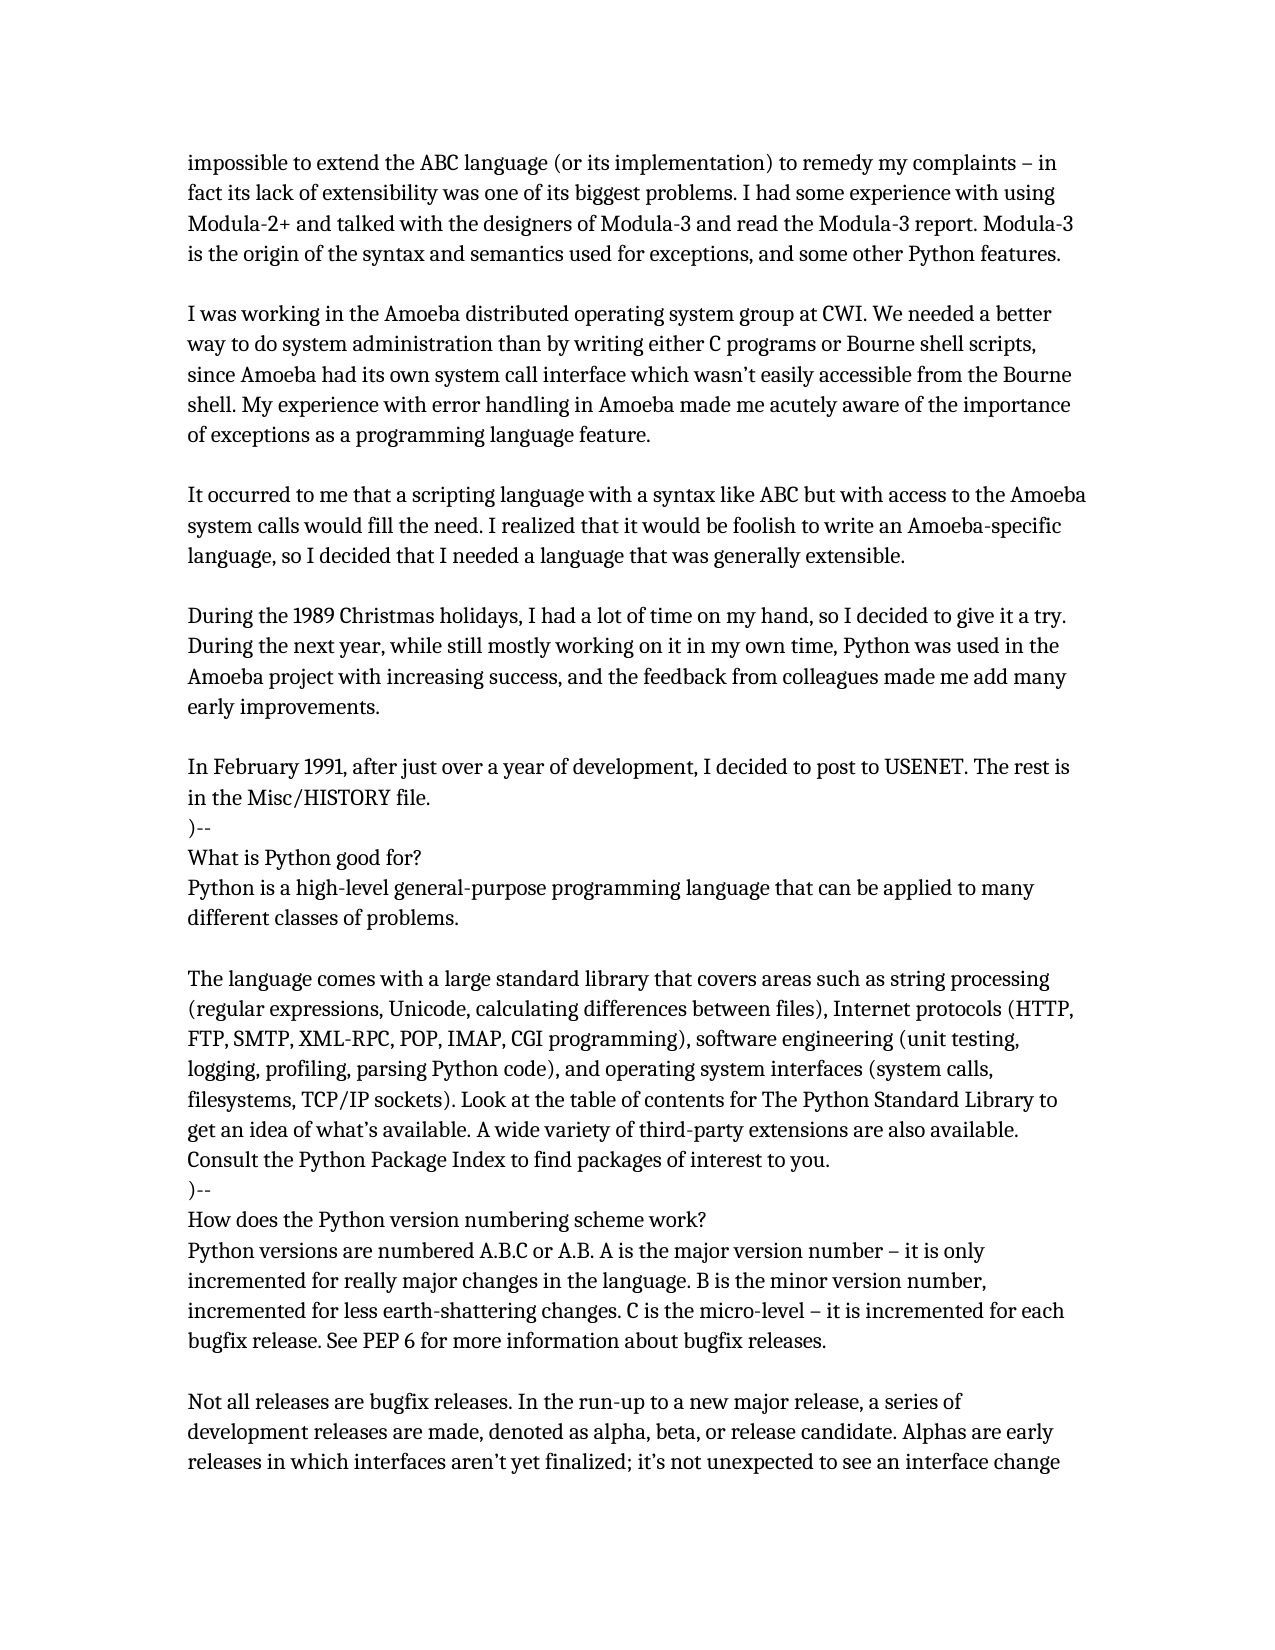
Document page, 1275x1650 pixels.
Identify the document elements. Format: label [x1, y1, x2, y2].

text [187, 150, 1087, 1475]
